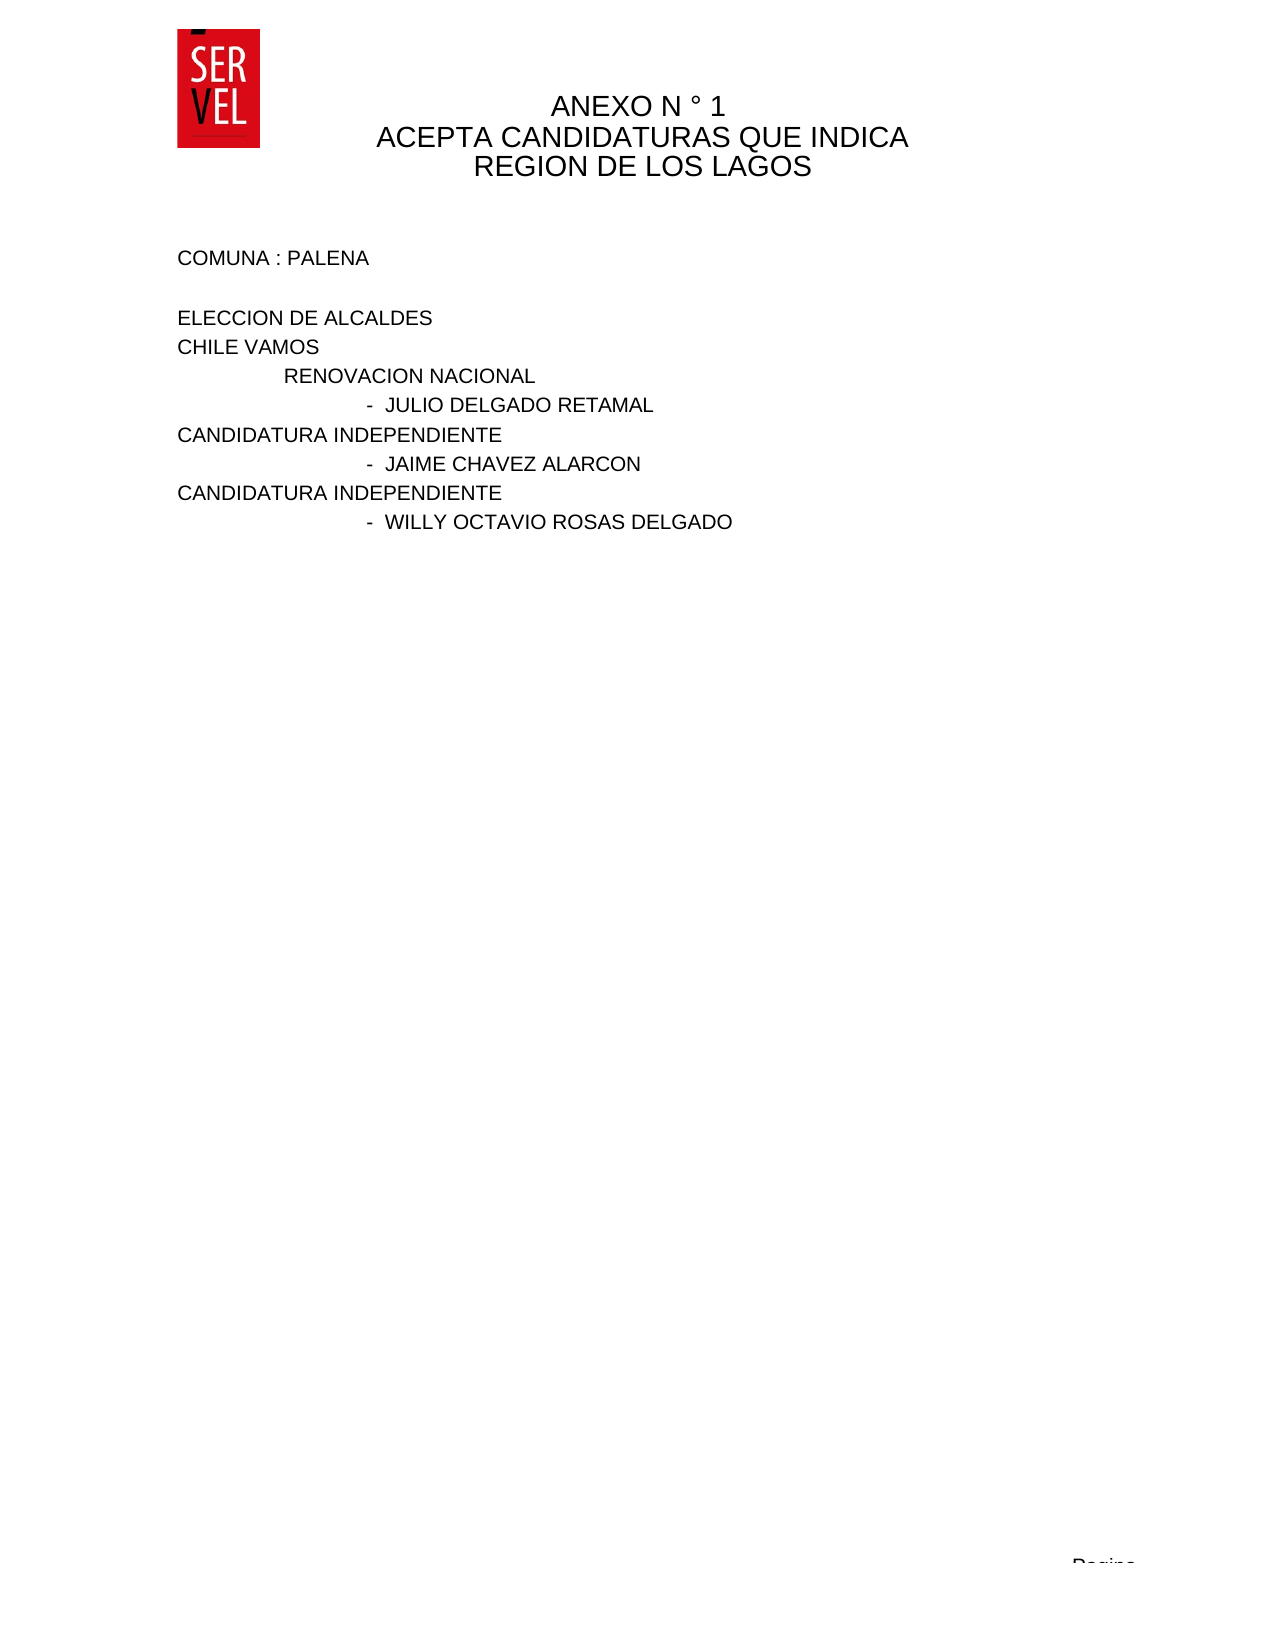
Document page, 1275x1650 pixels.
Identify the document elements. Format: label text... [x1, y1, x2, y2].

list JAIME CHAVEZ ALARCON CANDIDATURA INDEPENDIENTE [177, 452, 643, 505]
text COMUNA : PALENA [177, 246, 1096, 270]
list WILLY OCTAVIO ROSAS DELGADO [366, 510, 1096, 534]
list JULIO DELGADO RETAMAL CANDIDATURA INDEPENDIENTE [177, 393, 656, 446]
text RENOVACION NACIONAL [283, 364, 1096, 388]
text ELECCION DE ALCALDES CHILE VAMOS [177, 305, 435, 358]
picture [177, 29, 260, 148]
